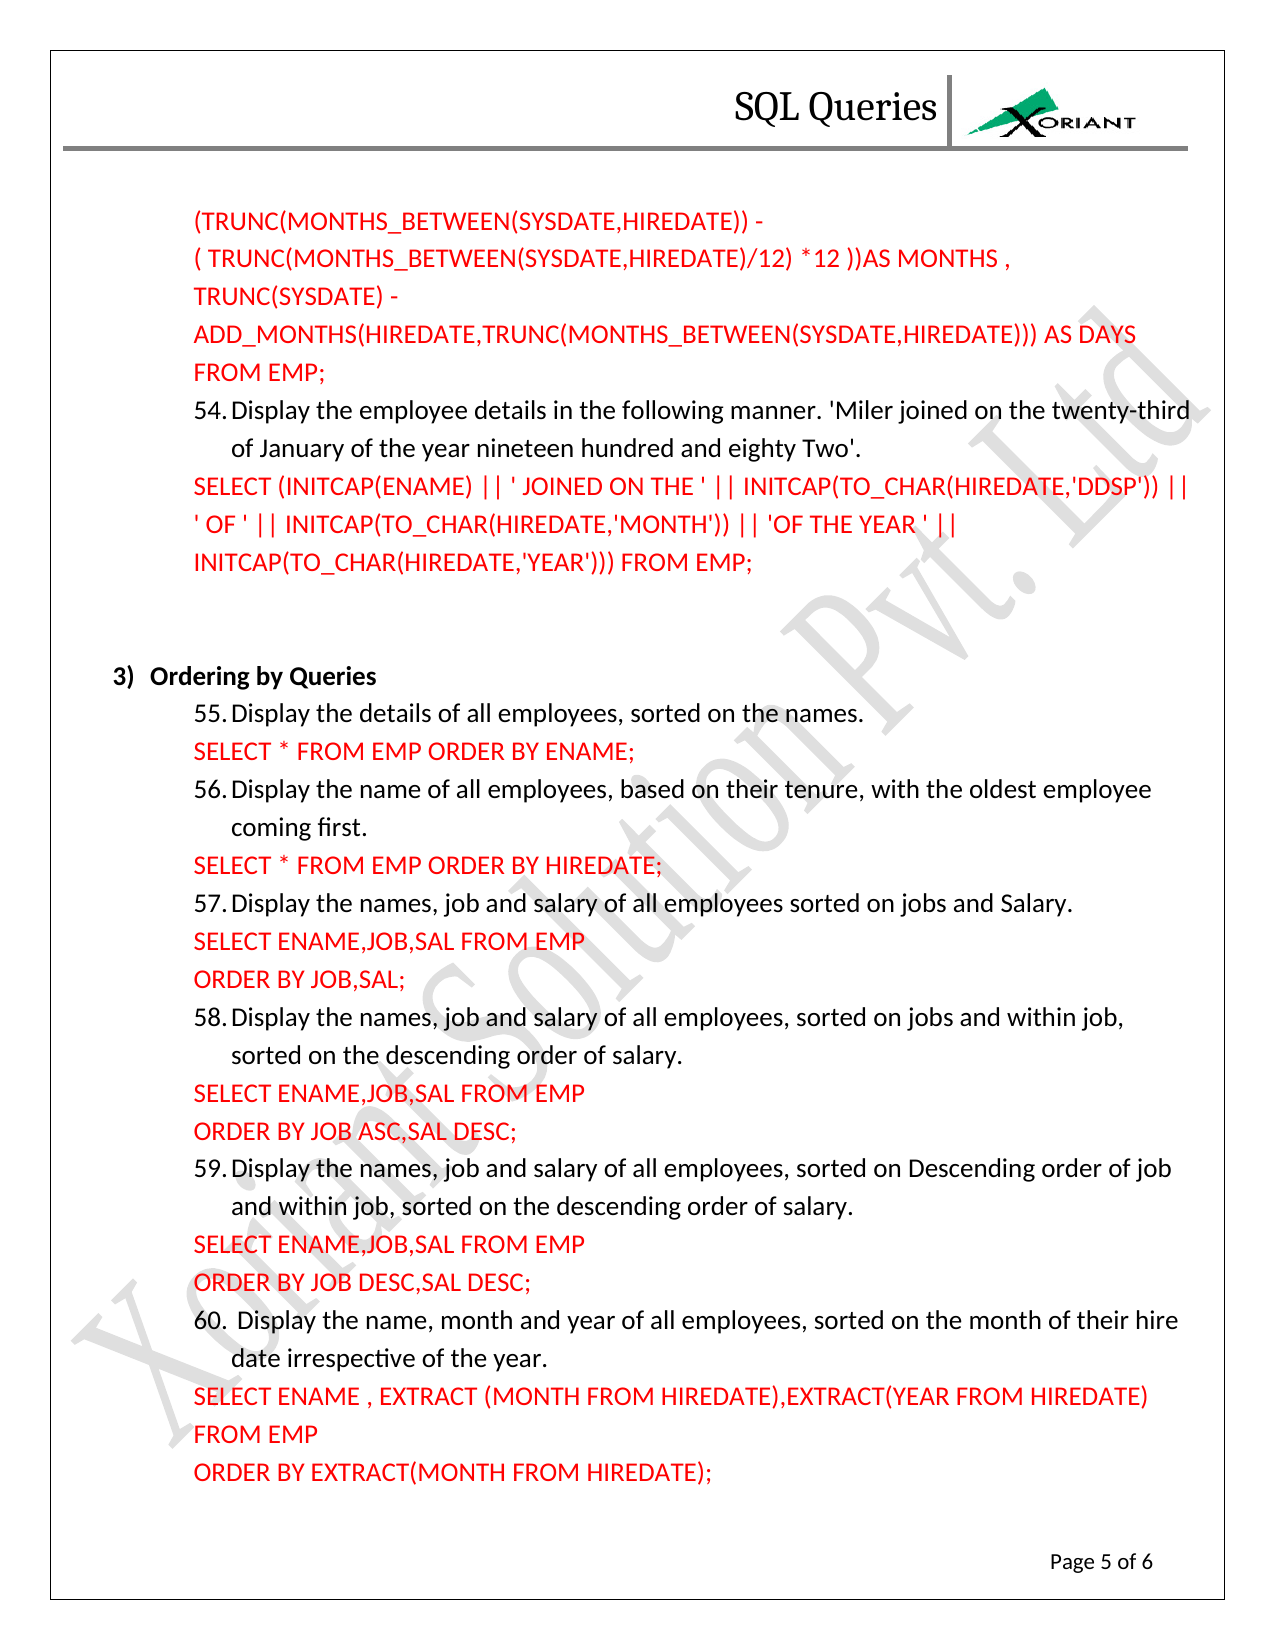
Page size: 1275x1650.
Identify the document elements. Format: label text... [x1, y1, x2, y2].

text SELECT * FROM EMP ORDER BY HIREDATE; [193, 848, 1200, 881]
list Display the details of all employees, sorted on the names. [193, 697, 1200, 729]
text SELECT ENAME,JOB,SAL FROM EMP [193, 924, 1200, 957]
text TRUNC(SYSDATE) - ADD_MONTHS(HIREDATE,TRUNC(MONTHS_BETWEEN(SYSDATE,HIREDATE))) AS DAYS FROM EMP; [193, 279, 1200, 388]
list Display the name of all employees, based on their tenure, with the oldest employee coming first. [193, 772, 1200, 843]
text ORDER BY JOB DESC,SAL DESC; [193, 1265, 1200, 1298]
text ORDER BY JOB,SAL; [193, 962, 1200, 995]
text ORDER BY EXTRACT(MONTH FROM HIREDATE); [193, 1455, 1200, 1488]
text SELECT ENAME , EXTRACT (MONTH FROM HIREDATE),EXTRACT(YEAR FROM HIREDATE) FROM EMP [193, 1379, 1200, 1450]
list Display the names, job and salary of all employees, sorted on Descending order of job and within job, sorted on the descending order of salary. [193, 1152, 1200, 1222]
list Display the employee details in the following manner. 'Miler joined on the twenty-third of January of the year nineteen hundred and eighty Two'. [193, 393, 1200, 464]
text (TRUNC(MONTHS_BETWEEN(SYSDATE,HIREDATE)) -( TRUNC(MONTHS_BETWEEN(SYSDATE,HIREDATE)/12) *12 ))AS MONTHS , [193, 204, 1200, 274]
text SELECT ENAME,JOB,SAL FROM EMP [193, 1227, 1200, 1260]
text SELECT ENAME,JOB,SAL FROM EMP [193, 1076, 1200, 1109]
list Display the names, job and salary of all employees sorted on jobs and Salary. [193, 886, 1200, 919]
text ' OF ' || INITCAP(TO_CHAR(HIREDATE,'MONTH')) || 'OF THE YEAR ' || INITCAP(TO_CHAR(HIREDATE,'YEAR'))) FROM EMP; [193, 507, 1200, 578]
list Ordering by Queries [112, 659, 1200, 692]
list Display the name, month and year of all employees, sorted on the month of their hire date irrespective of the year. [193, 1303, 1200, 1374]
list Display the names, job and salary of all employees, sorted on jobs and within job, sorted on the descending order of salary. [193, 1000, 1200, 1071]
text SELECT * FROM EMP ORDER BY ENAME; [193, 734, 1200, 767]
picture [961, 82, 1154, 139]
text ORDER BY JOB ASC,SAL DESC; [193, 1114, 1200, 1147]
text SELECT (INITCAP(ENAME) || ' JOINED ON THE ' || INITCAP(TO_CHAR(HIREDATE,'DDSP')) || [193, 469, 1200, 502]
